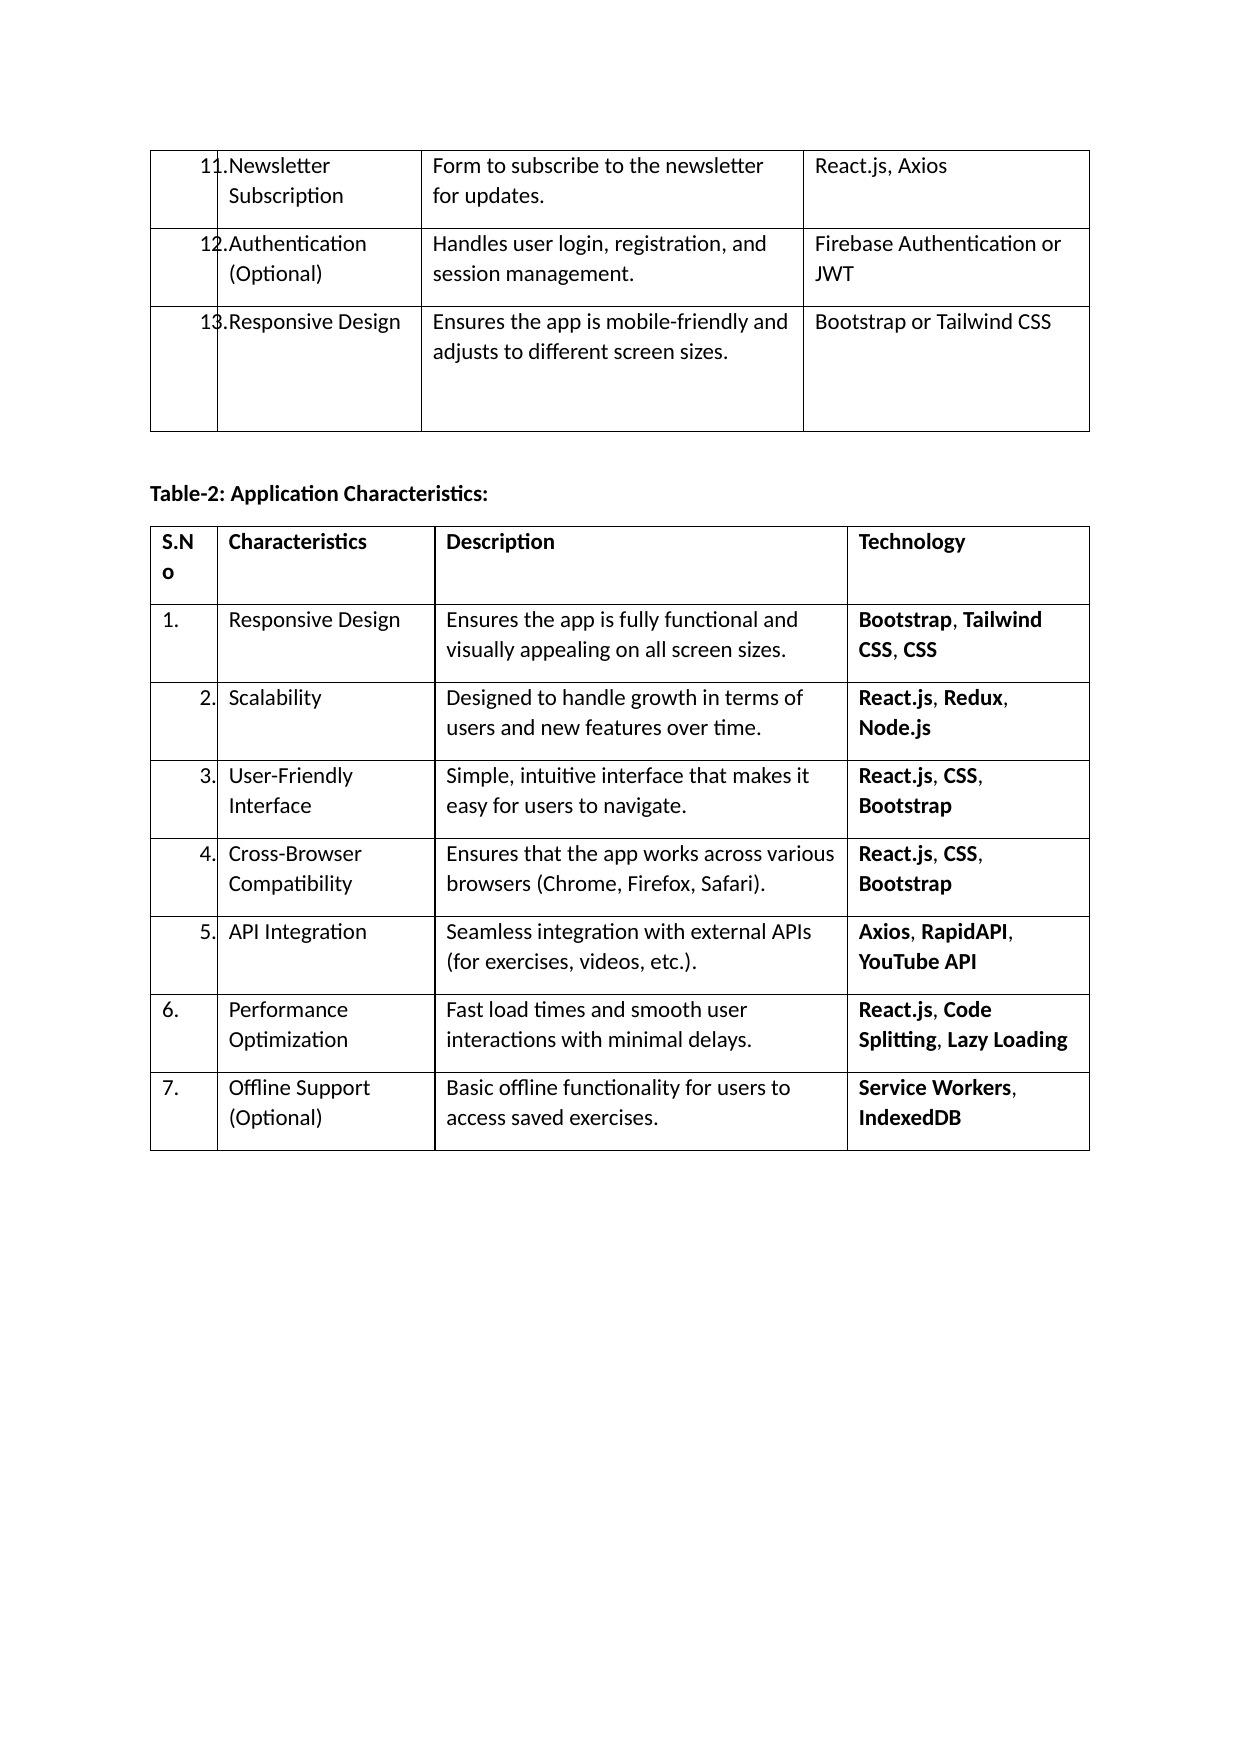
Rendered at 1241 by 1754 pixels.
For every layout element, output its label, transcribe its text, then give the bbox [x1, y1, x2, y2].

table_cell Scalability [218, 683, 434, 760]
table_cell [151, 761, 217, 838]
table_cell Cross-Browser Compatibility [218, 839, 434, 916]
table_cell 1. [151, 605, 217, 682]
table_cell Simple, intuitive interface that makes it easy for users to navigate. [436, 761, 847, 838]
table_cell Basic offline functionality for users to access saved exercises. [436, 1073, 847, 1150]
table_cell Service Workers, IndexedDB [848, 1073, 1089, 1150]
table_cell Ensures the app is fully functional and visually appealing on all screen sizes. [436, 605, 847, 682]
table_cell Designed to handle growth in terms of users and new features over time. [436, 683, 847, 760]
table_cell [151, 151, 217, 228]
table_header Characteristics [218, 527, 434, 604]
table_cell React.js, CSS, Bootstrap [848, 839, 1089, 916]
table_cell Offline Support (Optional) [218, 1073, 434, 1150]
table_cell React.js, Axios [804, 151, 1089, 228]
table_cell [151, 307, 217, 431]
table_cell Fast load times and smooth user interactions with minimal delays. [436, 995, 847, 1072]
table_cell Ensures the app is mobile-friendly and adjusts to different screen sizes. [422, 307, 803, 431]
table_cell User-Friendly Interface [218, 761, 434, 838]
table_header Technology [848, 527, 1089, 604]
table_cell Newsletter Subscription [218, 151, 421, 228]
table_cell Form to subscribe to the newsletter for updates. [422, 151, 803, 228]
table_cell Responsive Design [218, 605, 434, 682]
table_cell [151, 683, 217, 760]
table_header S.No [151, 527, 217, 604]
table_cell Responsive Design [218, 307, 421, 431]
table_cell Firebase Authentication or JWT [804, 229, 1089, 306]
table_cell Axios, RapidAPI, YouTube API [848, 917, 1089, 994]
table_cell 7. [151, 1073, 217, 1150]
table_cell [151, 839, 217, 916]
table_cell Seamless integration with external APIs (for exercises, videos, etc.). [436, 917, 847, 994]
table_cell Bootstrap or Tailwind CSS [804, 307, 1089, 431]
table_header Description [436, 527, 847, 604]
table_cell React.js, Code Splitting, Lazy Loading [848, 995, 1089, 1072]
table_cell Handles user login, registration, and session management. [422, 229, 803, 306]
table_cell [151, 229, 217, 306]
table_cell Performance Optimization [218, 995, 434, 1072]
table_cell Bootstrap, Tailwind CSS, CSS [848, 605, 1089, 682]
table_cell [151, 917, 217, 994]
table_cell Ensures that the app works across various browsers (Chrome, Firefox, Safari). [436, 839, 847, 916]
table_cell API Integration [218, 917, 434, 994]
table_cell 6. [151, 995, 217, 1072]
text Table-2: Application Characteristics: [150, 479, 1090, 507]
table_cell Authentication (Optional) [218, 229, 421, 306]
table_cell React.js, Redux, Node.js [848, 683, 1089, 760]
table_cell React.js, CSS, Bootstrap [848, 761, 1089, 838]
